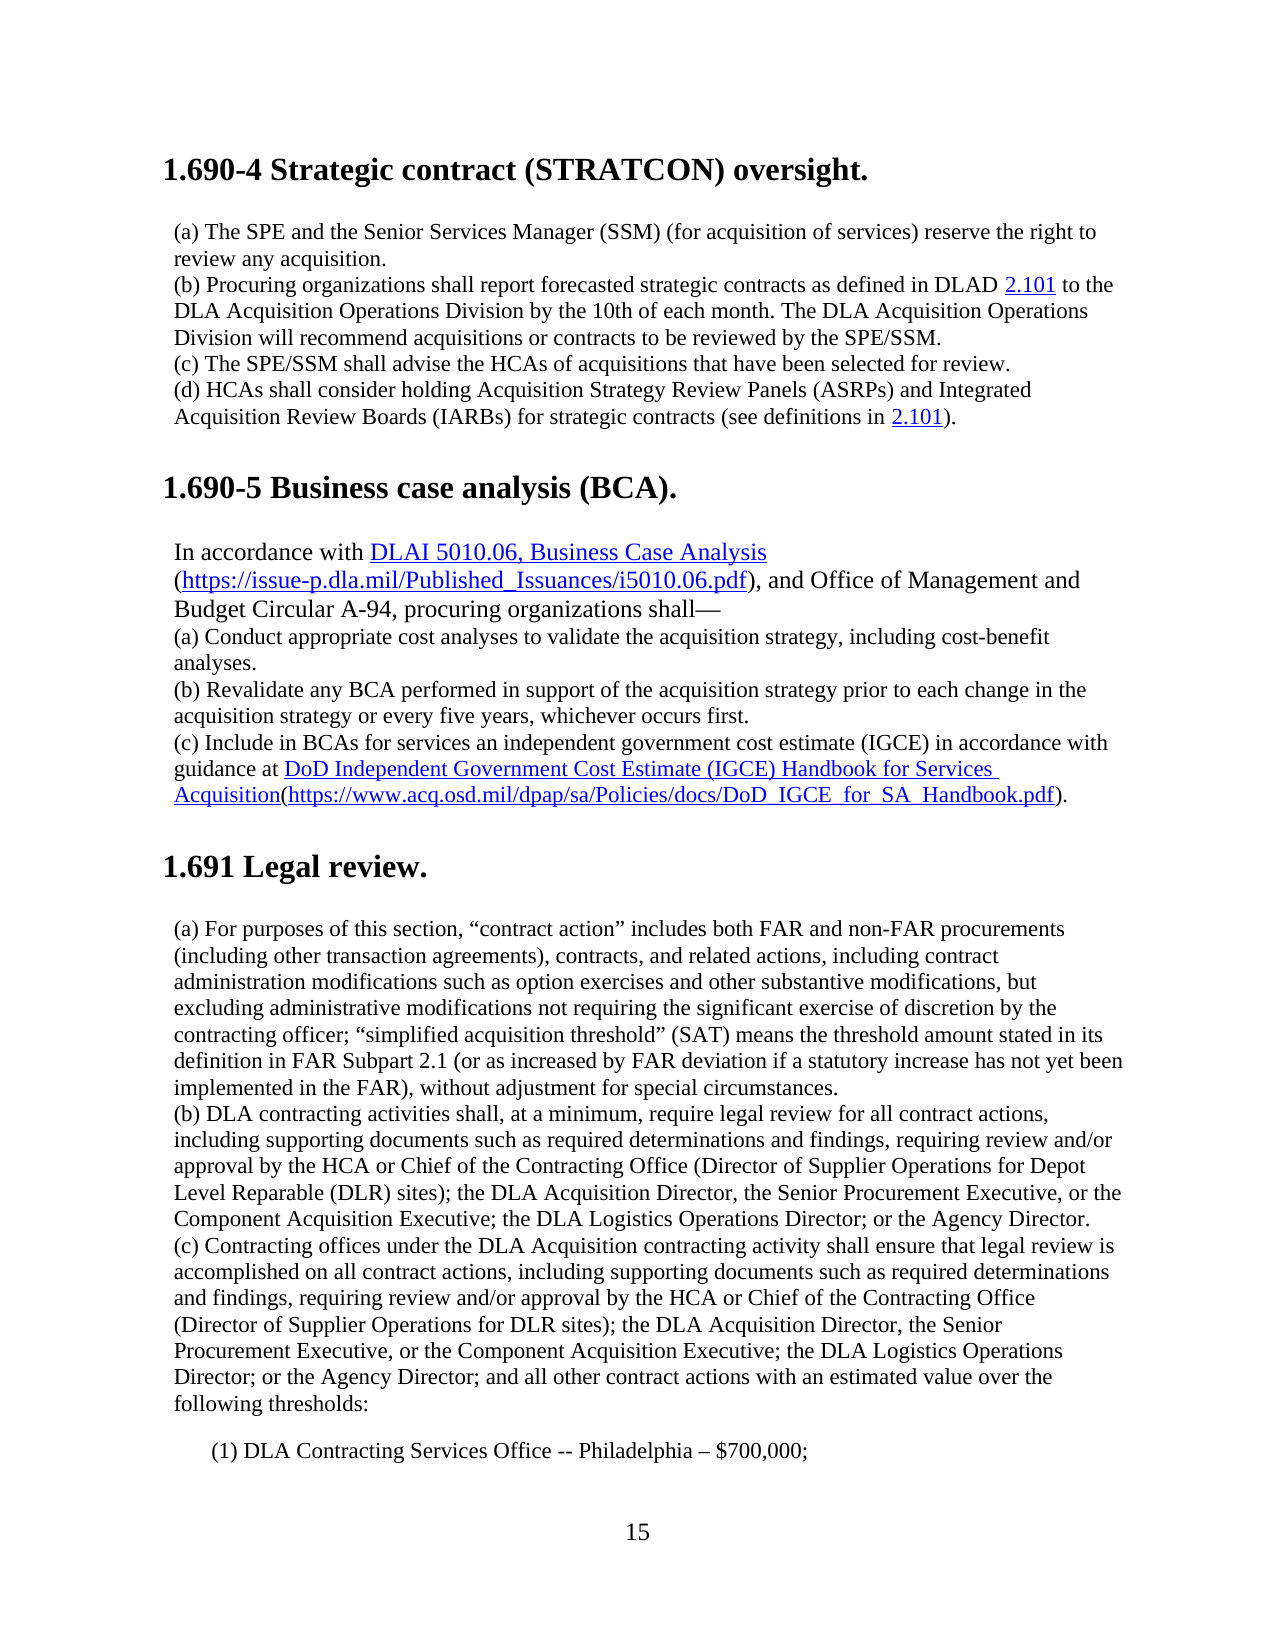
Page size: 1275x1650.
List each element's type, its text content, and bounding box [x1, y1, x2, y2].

text (a) For purposes of this section, “contract action” includes both FAR and non-FAR procurements (including other transaction agreements), contracts, and related actions, including contract administration modifications such as option exercises and other substantive modifications, but excluding administrative modifications not requiring the significant exercise of discretion by the contracting officer; “simplified acquisition threshold” (SAT) means the threshold amount stated in its definition in FAR Subpart 2.1 (or as increased by FAR deviation if a statutory increase has not yet been implemented in the FAR), without adjustment for special circumstances. [163, 905, 1135, 1100]
text (b) Revalidate any BCA performed in support of the acquisition strategy prior to each change in the acquisition strategy or every five years, whichever occurs first. [163, 676, 1135, 728]
text (d) HCAs shall consider holding Acquisition Strategy Review Panels (ASRPs) and Integrated Acquisition Review Boards (IARBs) for strategic contracts (see definitions in 2.101). [163, 376, 1135, 439]
text In accordance with DLAI 5010.06, Business Case Analysis (https://issue-p.dla.mil/Published_Issuances/i5010.06.pdf), and Office of Management and Budget Circular A-94, procuring organizations shall— [163, 526, 1135, 623]
text (c) The SPE/SSM shall advise the HCAs of acquisitions that have been selected for review. [163, 350, 1135, 376]
text (c) Contracting offices under the DLA Acquisition contracting activity shall ensure that legal review is accomplished on all contract actions, including supporting documents such as required determinations and findings, requiring review and/or approval by the HCA or Chief of the Contracting Office (Director of Supplier Operations for DLR sites); the DLA Acquisition Director, the Senior Procurement Executive, or the Component Acquisition Executive; the DLA Logistics Operations Director; or the Agency Director; and all other contract actions with an estimated value over the following thresholds: [163, 1232, 1135, 1427]
text (1) DLA Contracting Services Office -- Philadelphia – $700,000; [201, 1427, 1135, 1474]
text (a) The SPE and the Senior Services Manager (SSM) (for acquisition of services) reserve the right to review any acquisition. [163, 208, 1135, 271]
subtitle 1.691 Legal review. [162, 847, 1125, 884]
text (c) Include in BCAs for services an independent government cost estimate (IGCE) in accordance with guidance at DoD Independent Government Cost Estimate (IGCE) Handbook for Services Acquisition(https://www.acq.osd.mil/dpap/sa/Policies/docs/DoD_IGCE_for_SA_Handbook.pdf). [163, 728, 1135, 818]
text (a) Conduct appropriate cost analyses to validate the acquisition strategy, including cost-benefit analyses. [163, 623, 1135, 676]
text (b) DLA contracting activities shall, at a minimum, require legal review for all contract actions, including supporting documents such as required determinations and findings, requiring review and/or approval by the HCA or Chief of the Contracting Office (Director of Supplier Operations for Depot Level Reparable (DLR) sites); the DLA Acquisition Director, the Senior Procurement Executive, or the Component Acquisition Executive; the DLA Logistics Operations Director; or the Agency Director. [163, 1100, 1135, 1232]
subtitle 1.690-4 Strategic contract (STRATCON) oversight. [162, 150, 1125, 187]
text (b) Procuring organizations shall report forecasted strategic contracts as defined in DLAD 2.101 to the DLA Acquisition Operations Division by the 10th of each month. The DLA Acquisition Operations Division will recommend acquisitions or contracts to be reviewed by the SPE/SSM. [163, 271, 1135, 350]
subtitle 1.690-5 Business case analysis (BCA). [162, 469, 1125, 506]
